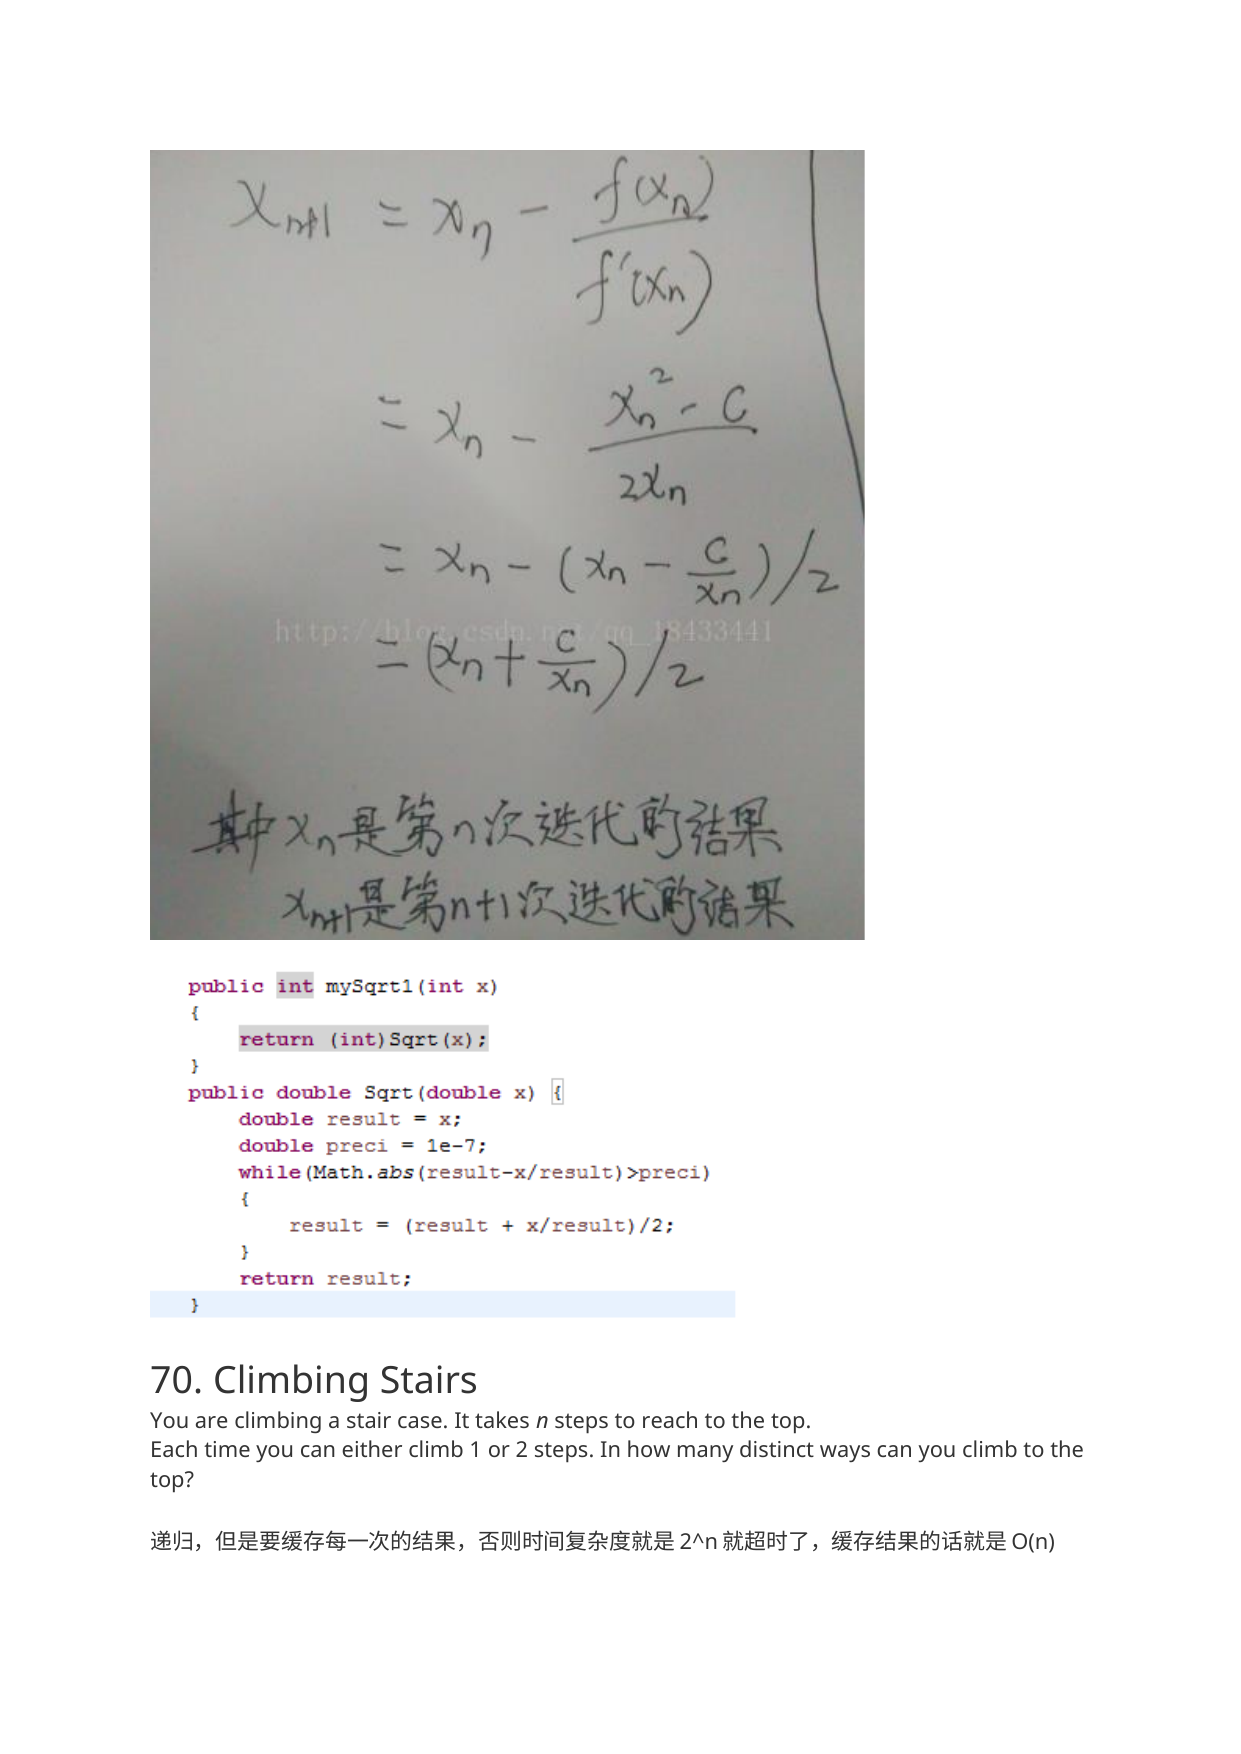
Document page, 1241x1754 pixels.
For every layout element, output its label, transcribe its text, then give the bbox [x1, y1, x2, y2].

picture [150, 150, 865, 940]
text You are climbing a stair case. It takes n steps to reach to the top. [150, 1404, 1090, 1434]
text Each time you can either climb 1 or 2 steps. In how many distinct ways can you climb to the top? [194, 1434, 1090, 1494]
picture [150, 969, 736, 1324]
text 70. Climbing Stairs [150, 1353, 1090, 1404]
